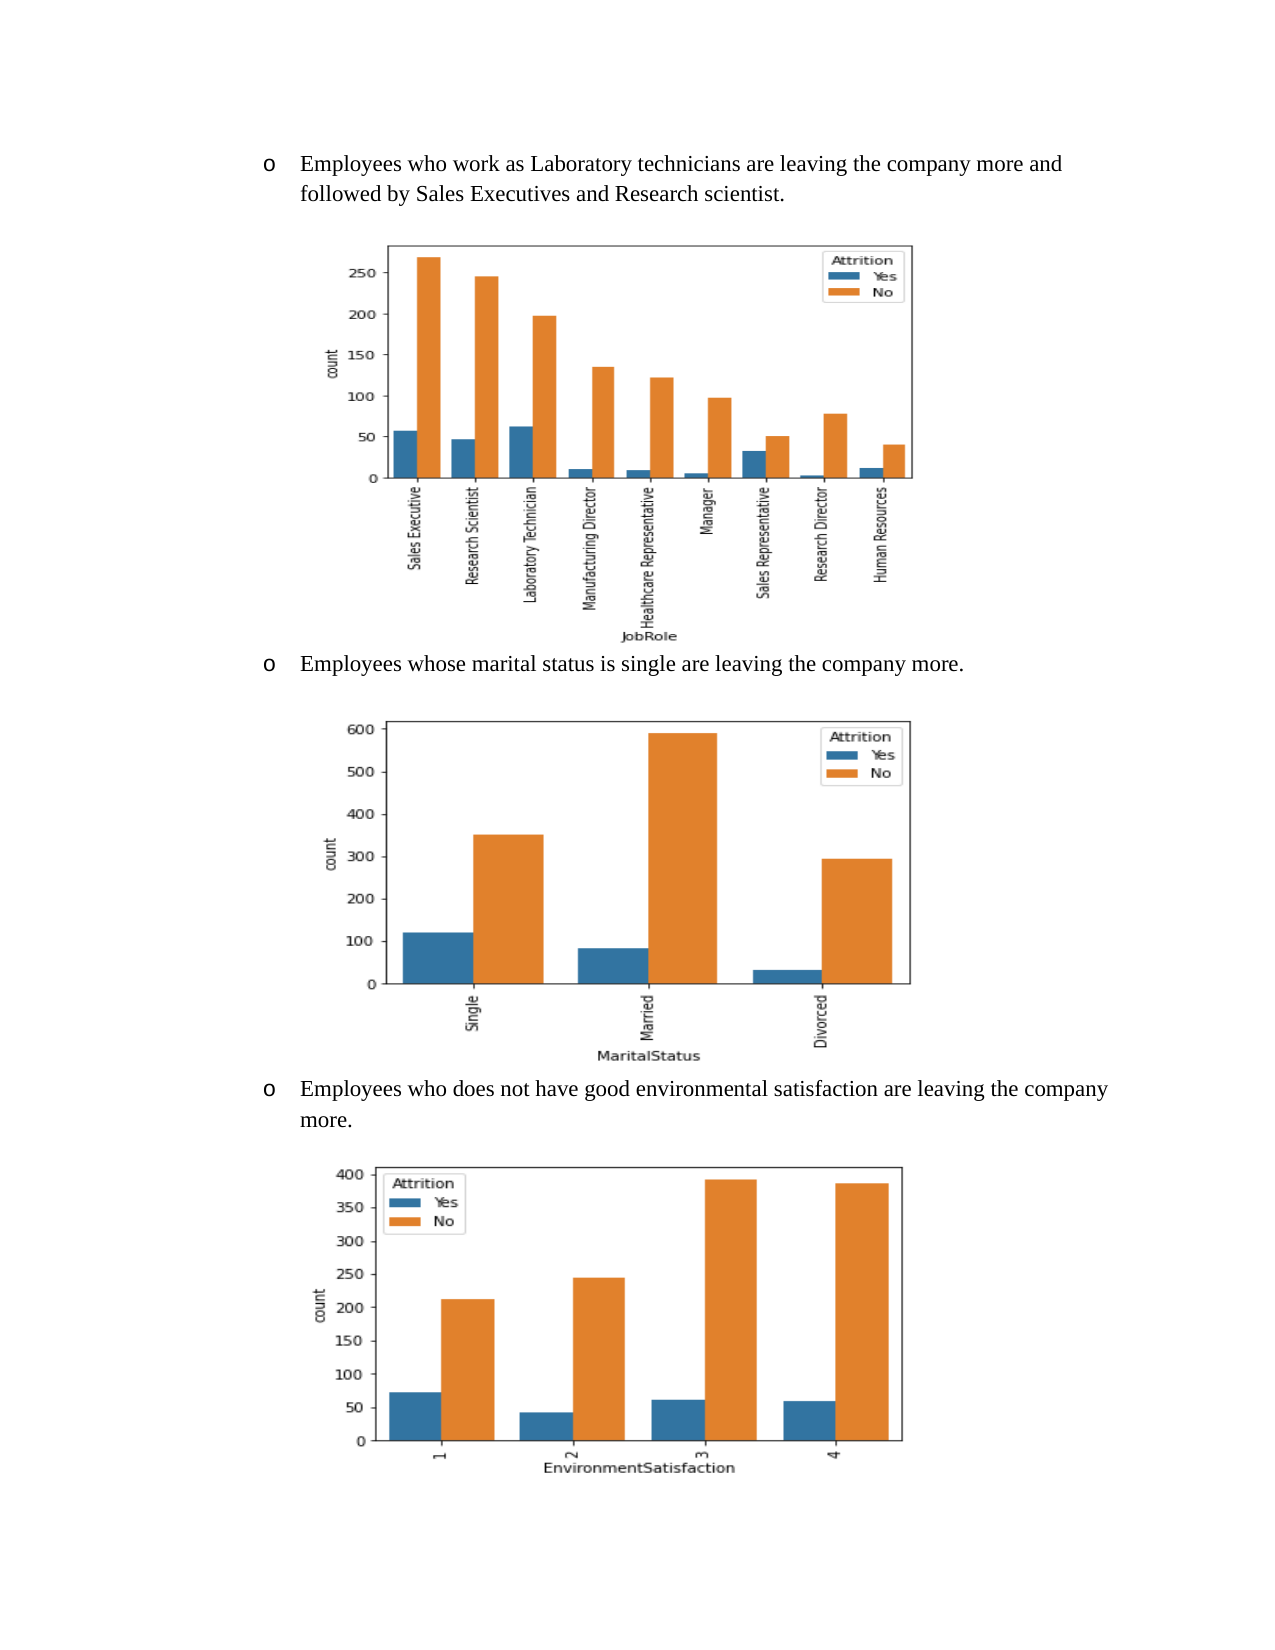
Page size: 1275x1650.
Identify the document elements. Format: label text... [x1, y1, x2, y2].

list Employees whose marital status is single are leaving the company more. [262, 650, 1125, 678]
list Employees who work as Laboratory technicians are leaving the company more and followed by Sales Executives and Research scientist. [262, 150, 1125, 207]
list Employees who does not have good environmental satisfaction are leaving the company more. [262, 1075, 1125, 1132]
picture [300, 237, 935, 649]
picture [300, 709, 944, 1074]
picture [300, 1162, 922, 1483]
